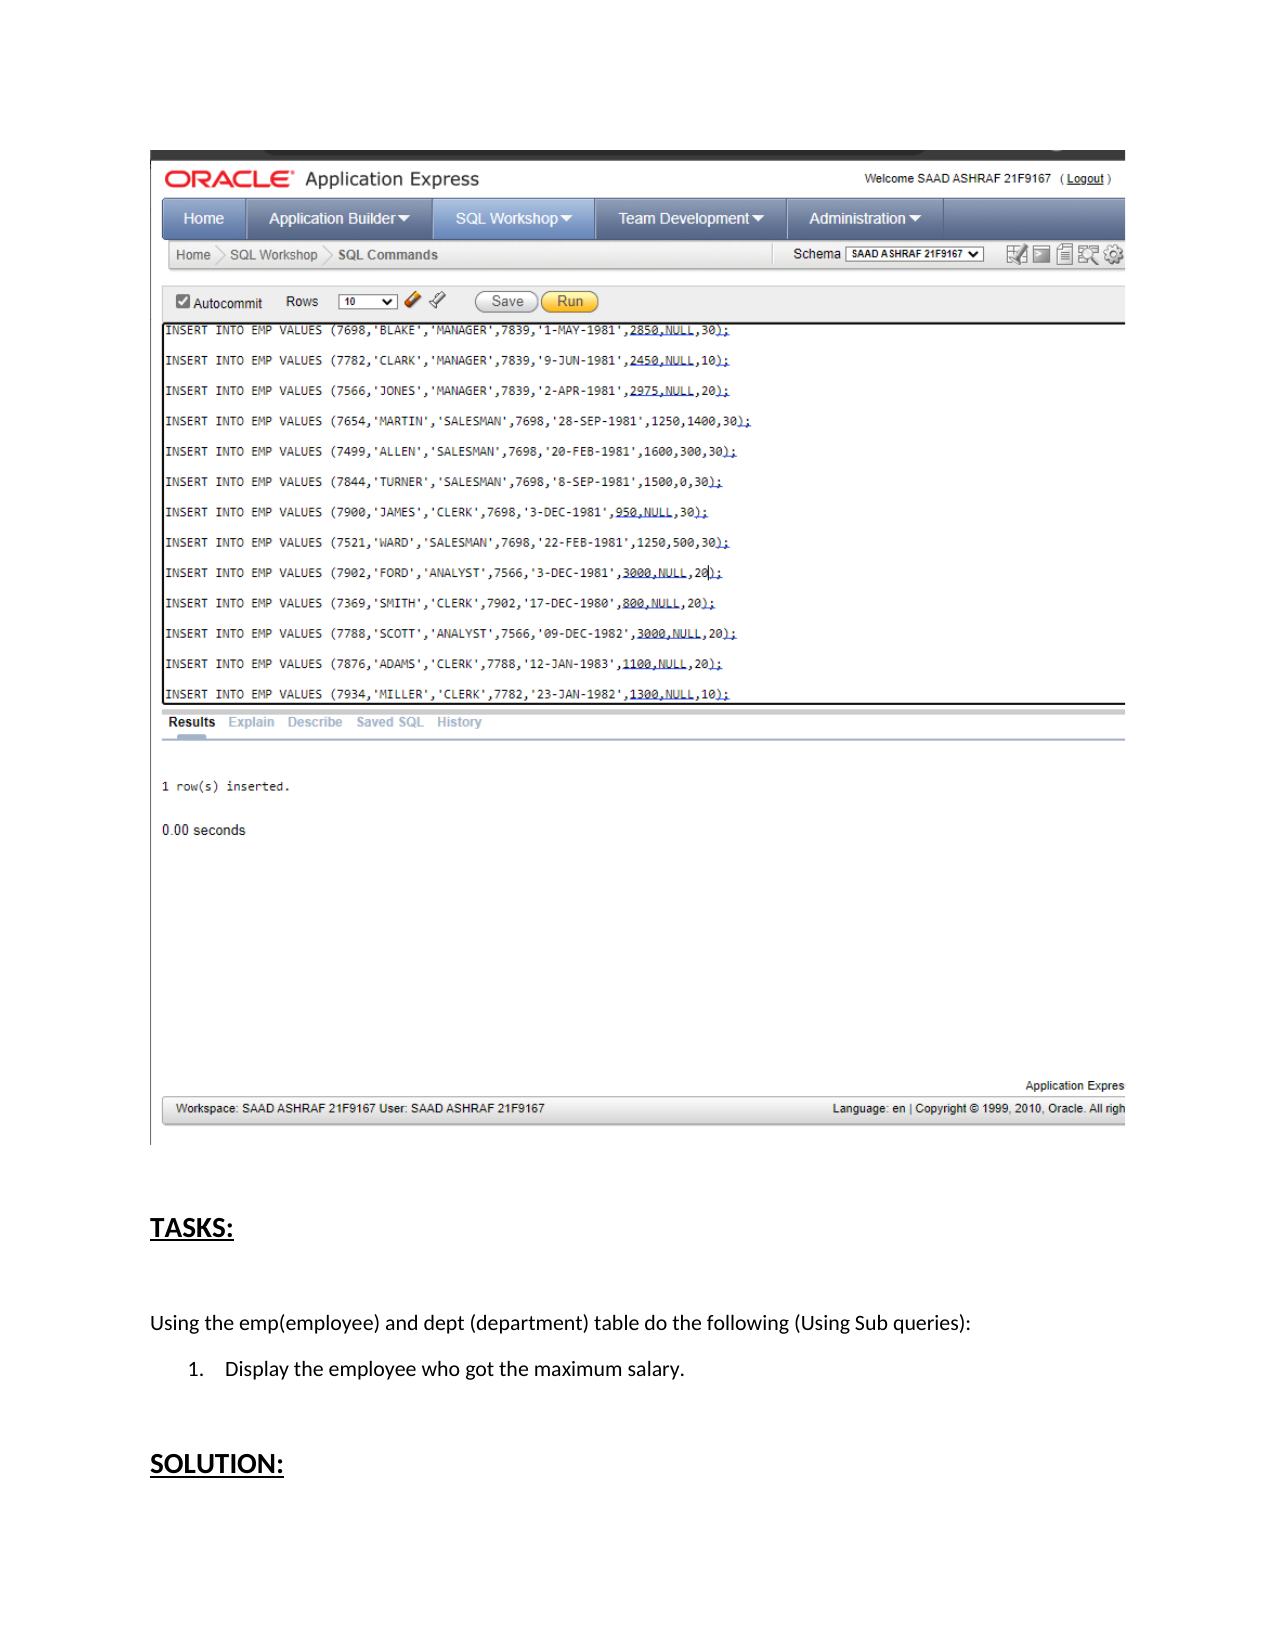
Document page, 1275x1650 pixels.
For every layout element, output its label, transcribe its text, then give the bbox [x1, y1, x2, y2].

text TASKS: [150, 1209, 1125, 1244]
text Using the emp(employee) and dept (department) table do the following (Using Sub queries): [150, 1309, 1125, 1336]
picture [150, 150, 1125, 1145]
list Display the employee who got the maximum salary. [187, 1355, 1125, 1381]
text SOLUTION: [150, 1446, 1125, 1481]
